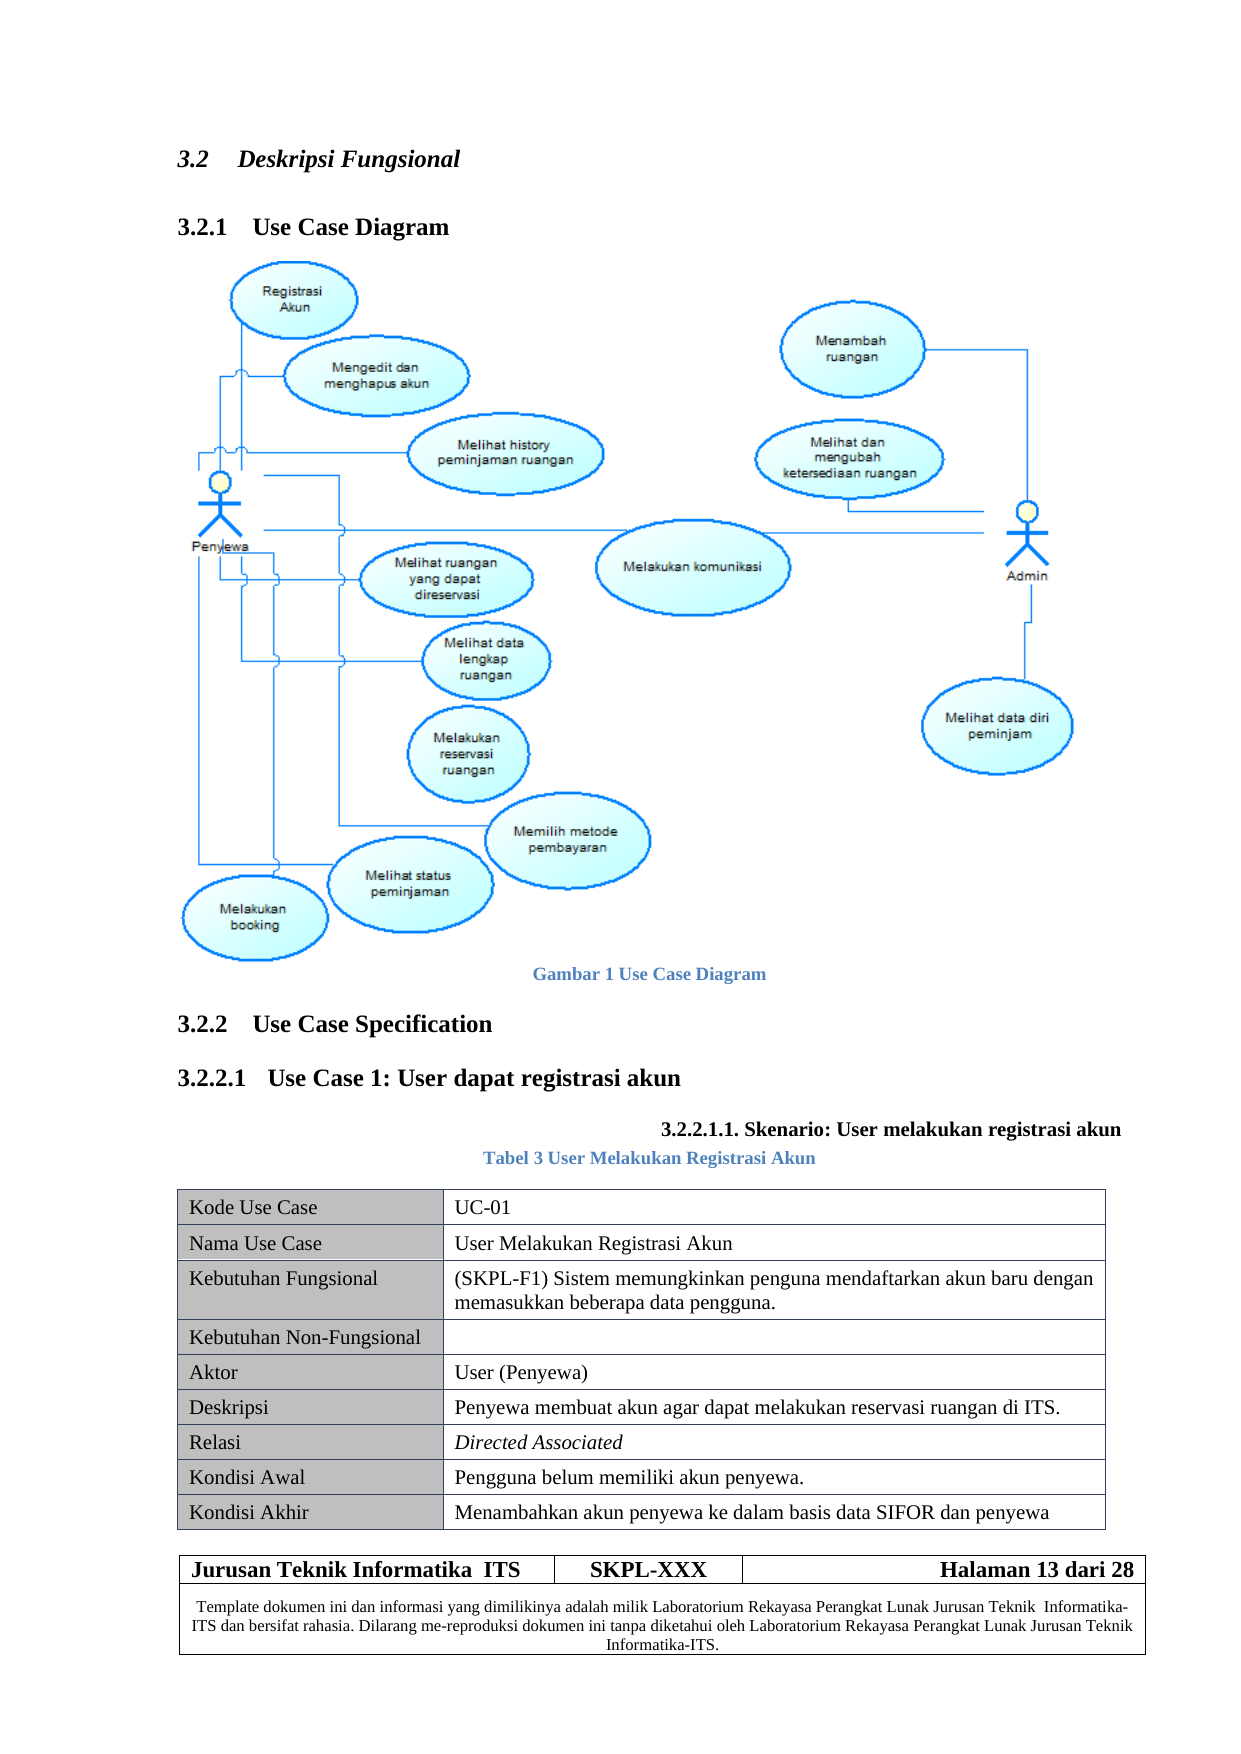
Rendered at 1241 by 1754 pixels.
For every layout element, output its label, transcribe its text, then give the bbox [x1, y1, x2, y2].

table_cell [444, 1320, 1105, 1354]
subtitle Use Case Diagram [177, 212, 1121, 241]
subtitle Use Case Specification [177, 1009, 1121, 1038]
table_cell Kebutuhan Fungsional [178, 1261, 443, 1319]
table_cell Penyewa membuat akun agar dapat melakukan reservasi ruangan di ITS. [444, 1390, 1105, 1424]
table_cell Relasi [178, 1425, 443, 1459]
table_cell User Melakukan Registrasi Akun [444, 1225, 1105, 1259]
table_cell Nama Use Case [178, 1225, 443, 1259]
table_header UC-01 [444, 1190, 1105, 1224]
table_cell Pengguna belum memiliki akun penyewa. [444, 1460, 1105, 1494]
table_cell Kondisi Awal [178, 1460, 443, 1494]
text Tabel 3 User Melakukan Registrasi Akun [177, 1147, 1121, 1168]
table_cell Aktor [178, 1355, 443, 1389]
subtitle 3.2.2.1.1. Skenario: User melakukan registrasi akun [177, 1117, 1121, 1141]
picture [177, 261, 1075, 963]
table_cell (SKPL-F1) Sistem memungkinkan penguna mendaftarkan akun baru dengan memasukkan beberapa data pengguna. [444, 1261, 1105, 1319]
text Gambar 1 Use Case Diagram [177, 962, 1121, 984]
table_cell User (Penyewa) [444, 1355, 1105, 1389]
table_cell Kondisi Akhir [178, 1495, 443, 1529]
table_cell Directed Associated [444, 1425, 1105, 1459]
subtitle Use Case 1: User dapat registrasi akun [177, 1063, 1121, 1092]
subtitle Deskripsi Fungsional [177, 144, 1121, 172]
table_cell Kebutuhan Non-Fungsional [178, 1320, 443, 1354]
table_cell Menambahkan akun penyewa ke dalam basis data SIFOR dan penyewa dapat menggunakan akun ini untuk melakukan login ke dalam sistem. [444, 1495, 1105, 1529]
table_header Kode Use Case [178, 1190, 443, 1224]
table_cell Deskripsi [178, 1390, 443, 1424]
